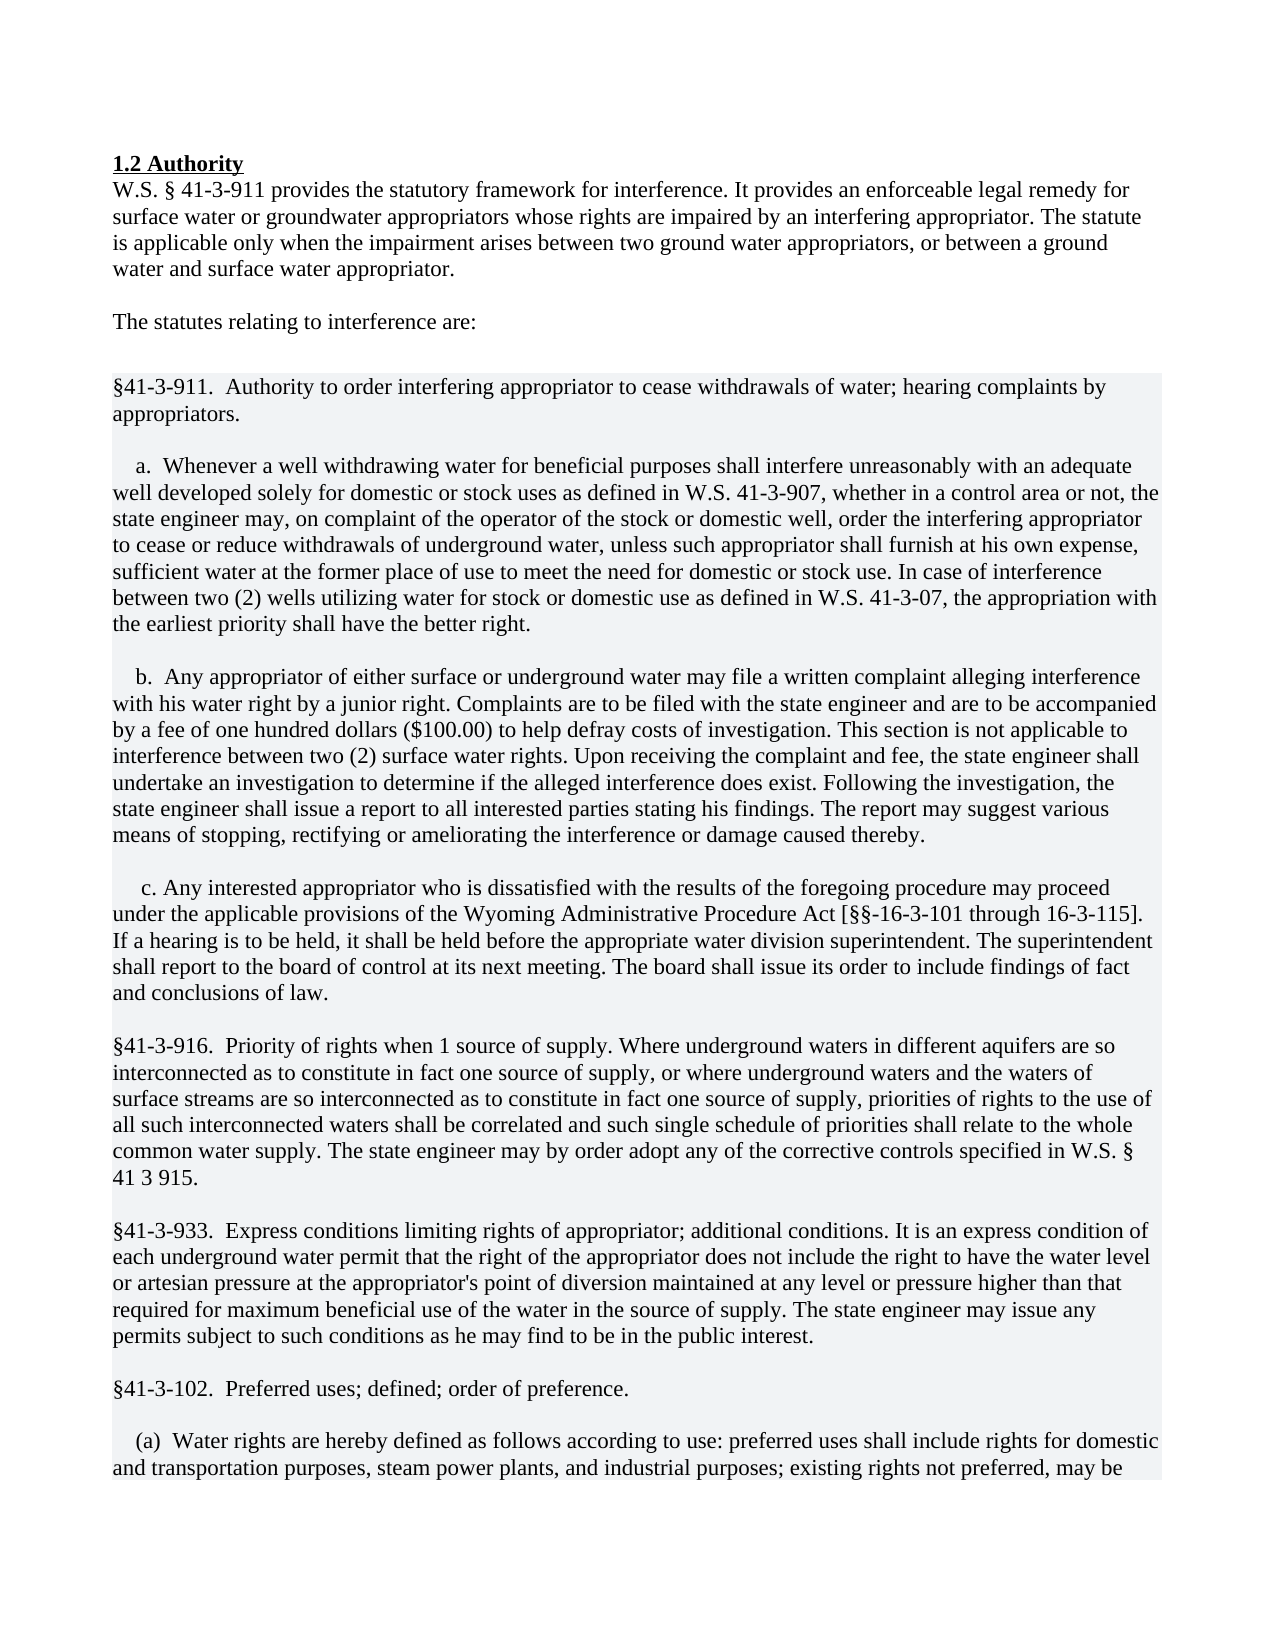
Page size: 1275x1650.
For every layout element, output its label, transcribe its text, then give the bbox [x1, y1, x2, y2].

text The statutes relating to interference are: [112, 308, 1162, 361]
subtitle 1.2 Authority [112, 150, 1162, 176]
